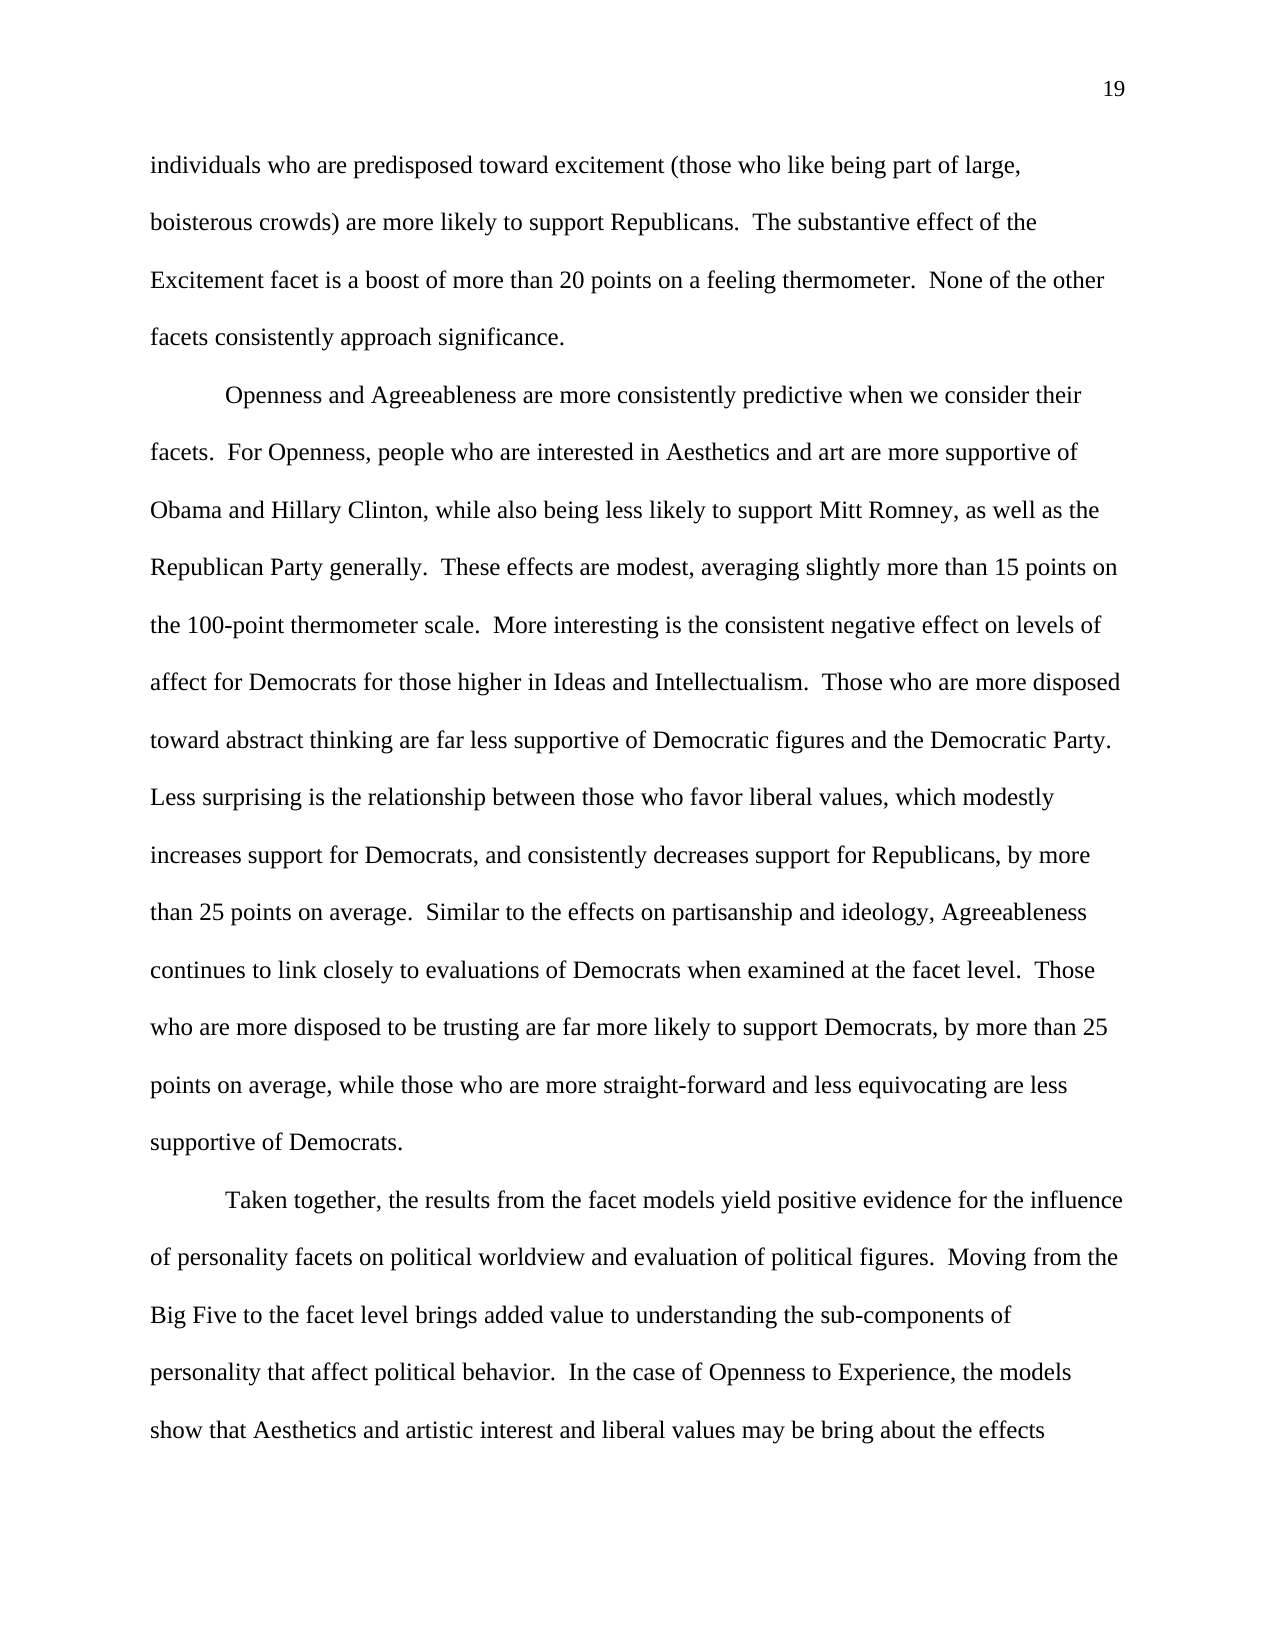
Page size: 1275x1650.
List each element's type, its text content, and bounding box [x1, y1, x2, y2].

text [150, 150, 1125, 351]
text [150, 1185, 1125, 1444]
text Openness and Agreeableness are more consistently predictive when we consider their facets. For Openness, people who are interested in Aesthetics and art are more supportive of Obama and Hillary Clinton, while also being less likely to support Mitt Romney, as well as the Republican Party generally. These effects are modest, averaging slightly more than 15 points on the 100-point thermometer scale. More interesting is the consistent negative effect on levels of affect for Democrats for those higher in Ideas and Intellectualism. Those who are more disposed toward abstract thinking are far less supportive of Democratic figures and the Democratic Party. Less surprising is the relationship between those who favor liberal values, which modestly increases support for Democrats, and consistently decreases support for Republicans, by more than 25 points on average. Similar to the effects on partisanship and ideology, Agreeableness continues to link closely to evaluations of Democrats when examined at the facet level. Those who are more disposed to be trusting are far more likely to support Democrats, by more than 25 points on average, while those who are more straight-forward and less equivocating are less supportive of Democrats. [150, 380, 1125, 1156]
